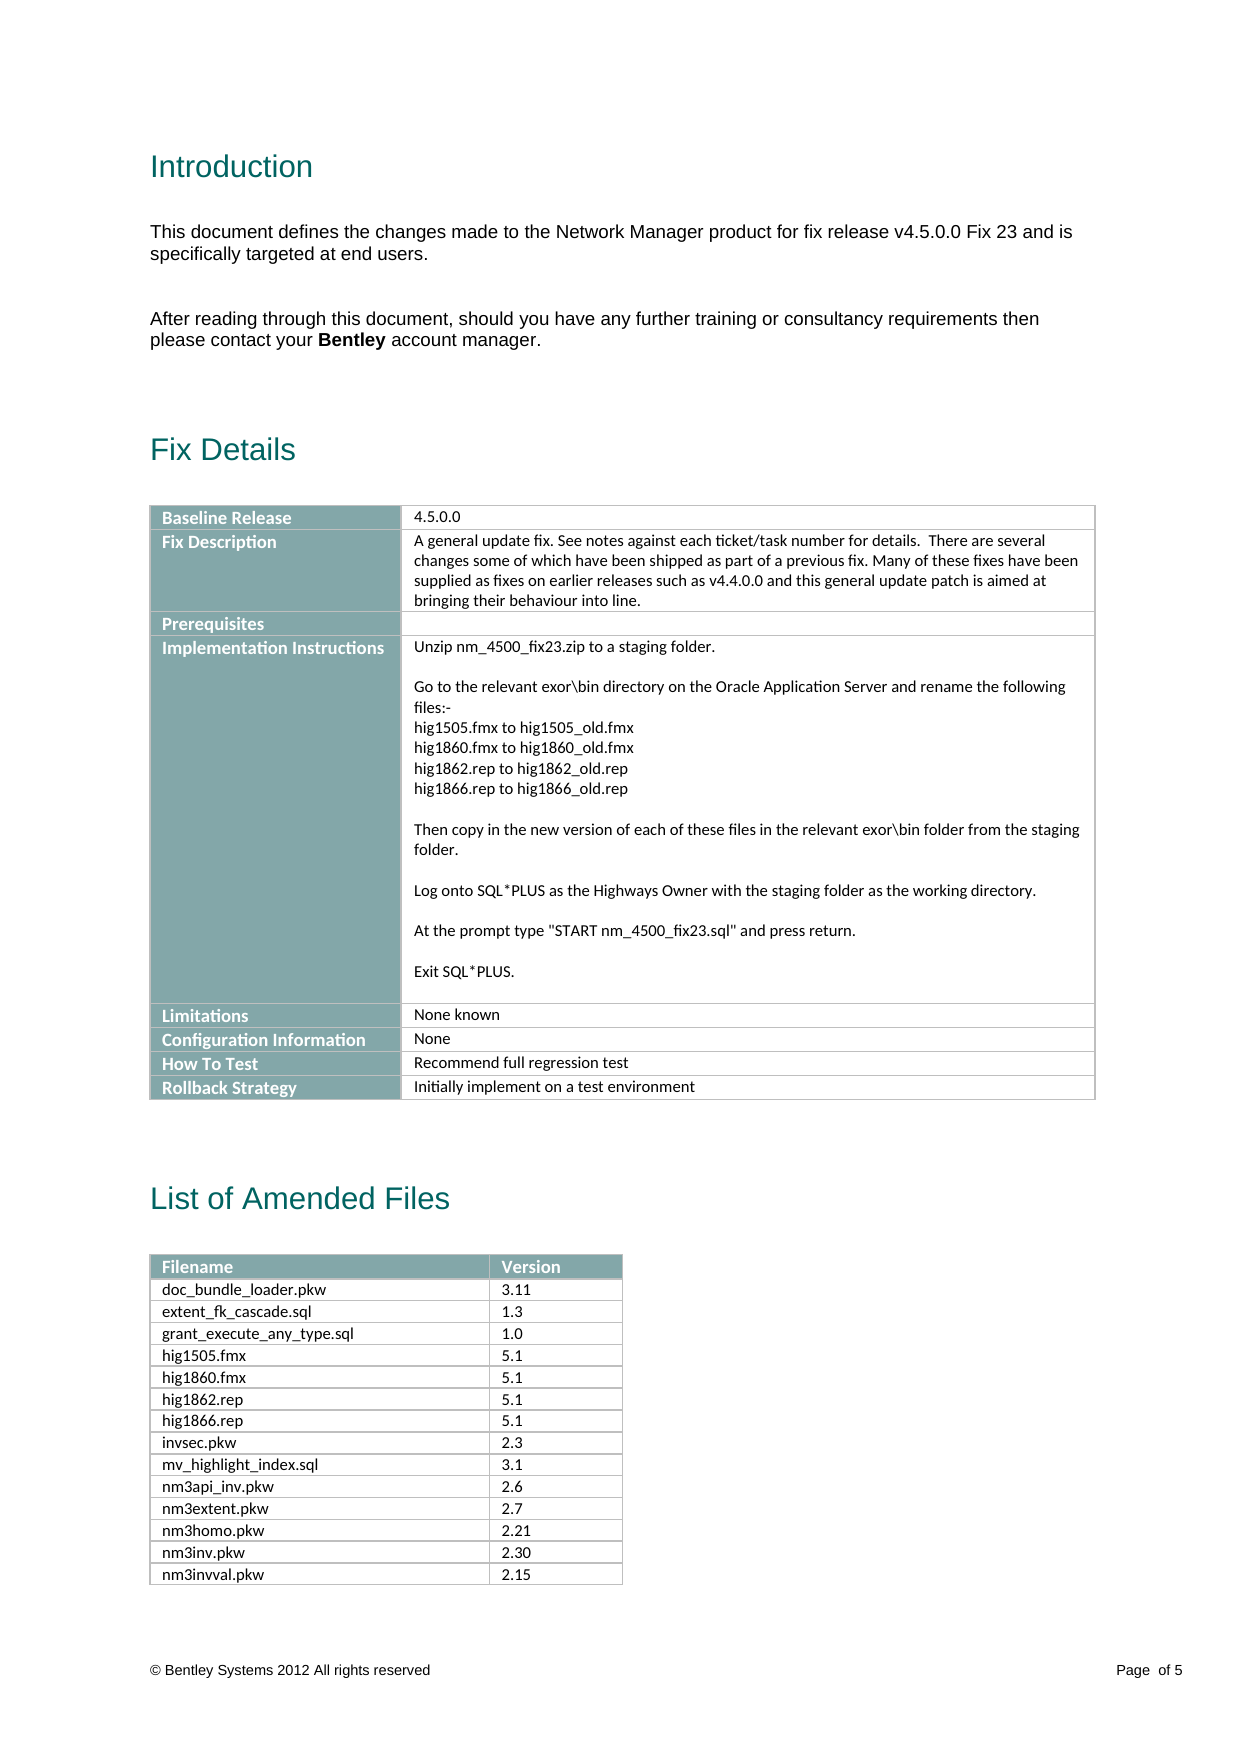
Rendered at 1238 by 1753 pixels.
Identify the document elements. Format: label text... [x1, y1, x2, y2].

table_cell doc_bundle_loader.pkw [151, 1280, 489, 1300]
table_cell hig1866.rep [151, 1411, 489, 1431]
table_cell Rollback Strategy [151, 1076, 400, 1099]
table_header Filename [151, 1255, 489, 1278]
table_cell hig1505.fmx [151, 1345, 489, 1365]
table_cell How To Test [151, 1052, 400, 1075]
table_cell 2.3 [490, 1433, 622, 1453]
table_cell 1.0 [490, 1323, 622, 1343]
table_cell nm3extent.pkw [151, 1498, 489, 1518]
table_cell 2.30 [490, 1542, 622, 1562]
table_cell Implementation Instructions [151, 636, 400, 1003]
table_cell Unzip nm_4500_fix23.zip to a staging folder. Go to the relevant exor\bin directory on the Oracle Application Server and rename the following files:- hig1505.fmx to hig1505_old.fmx hig1860.fmx to hig1860_old.fmx hig1862.rep to hig1862_old.rep hig1866.rep to hig1866_old.rep Then copy in the new version of each of these files in the relevant exor\bin folder from the staging folder. Log onto SQL*PLUS as the Highways Owner with the staging folder as the working directory. At the prompt type "START nm_4500_fix23.sql" and press return. Exit SQL*PLUS. [402, 636, 1094, 1003]
text This document defines the changes made to the Network Manager product for fix release v4.5.0.0 Fix 23 and is specifically targeted at end users. [150, 221, 1089, 264]
table_cell A general update fix. See notes against each ticket/task number for details. There are several changes some of which have been shipped as part of a previous fix. Many of these fixes have been supplied as fixes on earlier releases such as v4.4.0.0 and this general update patch is aimed at bringing their behaviour into line. [402, 530, 1094, 611]
table_cell Fix Description [151, 530, 400, 611]
table_cell nm3homo.pkw [151, 1520, 489, 1540]
text Fix Details [150, 431, 1089, 467]
table_cell 2.6 [490, 1476, 622, 1497]
table_cell Configuration Information [151, 1028, 400, 1051]
table_cell 3.1 [490, 1455, 622, 1475]
table_cell Initially implement on a test environment [402, 1076, 1094, 1099]
table_cell invsec.pkw [151, 1433, 489, 1453]
table_cell hig1860.fmx [151, 1367, 489, 1387]
table_cell 3.11 [490, 1280, 622, 1300]
table_cell 2.15 [490, 1564, 622, 1584]
table_cell 5.1 [490, 1345, 622, 1365]
table_cell Limitations [151, 1004, 400, 1027]
table_cell 1.3 [490, 1301, 622, 1322]
text List of Amended Files [150, 1180, 1089, 1216]
table_header Baseline Release [151, 506, 400, 529]
table_cell 2.21 [490, 1520, 622, 1540]
table_cell grant_execute_any_type.sql [151, 1323, 489, 1343]
table_cell nm3inv.pkw [151, 1542, 489, 1562]
table_cell 5.1 [490, 1411, 622, 1431]
table_cell [402, 612, 1094, 635]
table_cell 5.1 [490, 1389, 622, 1409]
table_cell Recommend full regression test [402, 1052, 1094, 1075]
table_cell hig1862.rep [151, 1389, 489, 1409]
table_cell extent_fk_cascade.sql [151, 1301, 489, 1322]
table_cell 5.1 [490, 1367, 622, 1387]
table_header 4.5.0.0 [402, 506, 1094, 529]
table_cell None [402, 1028, 1094, 1051]
table_cell Prerequisites [151, 612, 400, 635]
text Introduction [150, 148, 1089, 184]
table_cell 2.7 [490, 1498, 622, 1518]
table_cell None known [402, 1004, 1094, 1027]
table_header Version [490, 1255, 622, 1278]
table_cell nm3invval.pkw [151, 1564, 489, 1584]
table_cell nm3api_inv.pkw [151, 1476, 489, 1497]
text After reading through this document, should you have any further training or consultancy requirements then please contact your Bentley account manager. [150, 308, 1089, 351]
table_cell mv_highlight_index.sql [151, 1455, 489, 1475]
